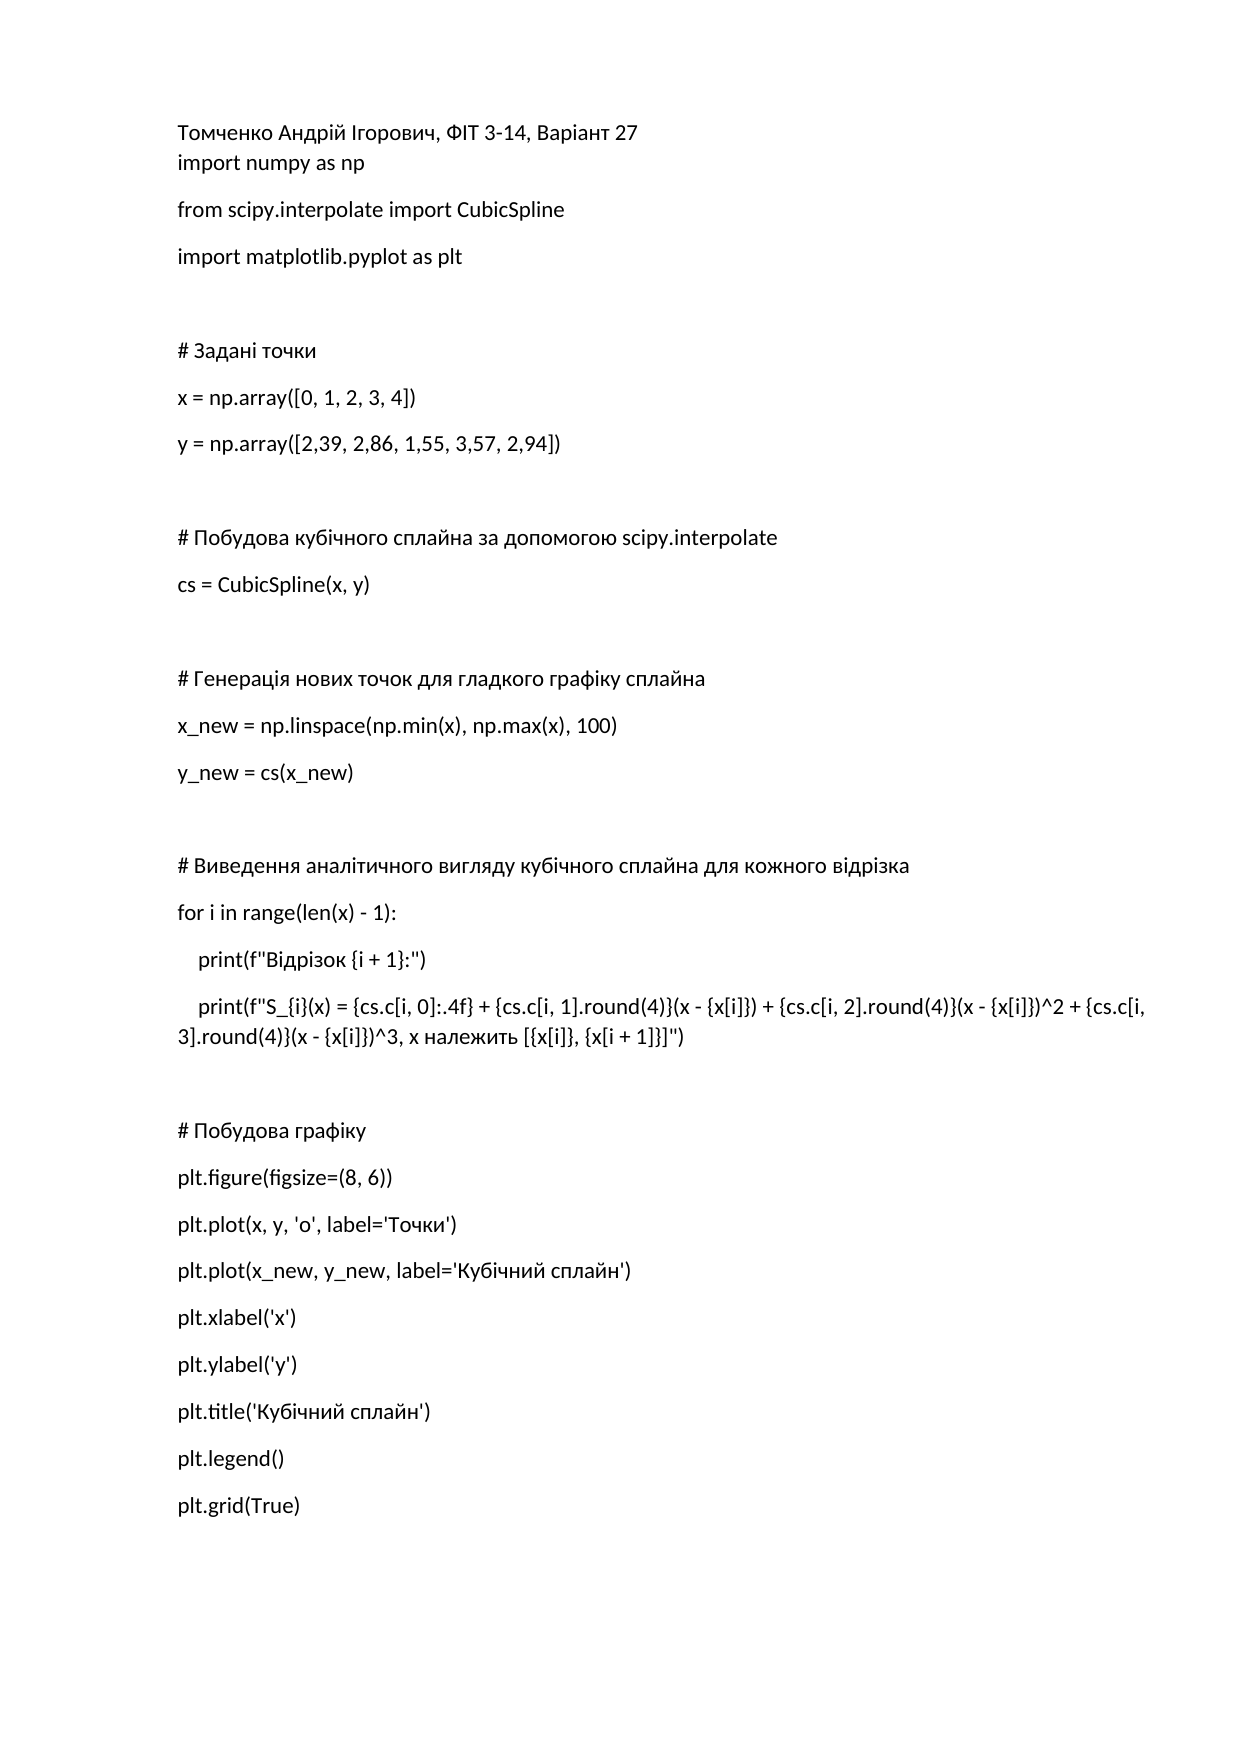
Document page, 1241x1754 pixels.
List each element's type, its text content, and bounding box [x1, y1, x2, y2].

text plt.grid(True) [177, 1491, 1152, 1519]
text # Генерація нових точок для гладкого графіку сплайна [177, 664, 1152, 692]
text plt.figure(figsize=(8, 6)) [177, 1163, 1152, 1191]
text plt.legend() [177, 1444, 1152, 1472]
text cs = CubicSpline(x, y) [177, 570, 1152, 598]
text # Побудова графіку [177, 1116, 1152, 1144]
text from scipy.interpolate import CubicSpline [177, 195, 1152, 223]
text # Задані точки [177, 336, 1152, 364]
text plt.plot(x, y, 'o', label='Точки') [177, 1210, 1152, 1238]
text x = np.array([0, 1, 2, 3, 4]) [177, 383, 1152, 411]
text x_new = np.linspace(np.min(x), np.max(x), 100) [177, 711, 1152, 739]
text # Побудова кубічного сплайна за допомогою scipy.interpolate [177, 523, 1152, 551]
text y = np.array([2,39, 2,86, 1,55, 3,57, 2,94]) [177, 429, 1152, 458]
text # Виведення аналітичного вигляду кубічного сплайна для кожного відрізка [177, 851, 1152, 879]
text plt.title('Кубічний сплайн') [177, 1397, 1152, 1425]
text plt.xlabel('x') [177, 1303, 1152, 1332]
text Томченко Андрій Ігорович, ФІТ 3-14, Варіант 27 import numpy as np [177, 118, 1152, 176]
text y_new = cs(x_new) [177, 758, 1152, 786]
text for i in range(len(x) - 1): [177, 898, 1152, 926]
text plt.plot(x_new, y_new, label='Кубічний сплайн') [177, 1257, 1152, 1285]
text print(f"Відрізок {i + 1}:") [177, 945, 1152, 973]
text print(f"S_{i}(x) = {cs.c[i, 0]:.4f} + {cs.c[i, 1].round(4)}(x - {x[i]}) + {cs.c[i, 2].round(4)}(x - {x[i]})^2 + {cs.c[i, 3].round(4)}(x - {x[i]})^3, x належить [{x[i]}, {x[i + 1]}]") [177, 992, 1152, 1050]
text import matplotlib.pyplot as plt [177, 242, 1152, 270]
text plt.ylabel('y') [177, 1350, 1152, 1378]
